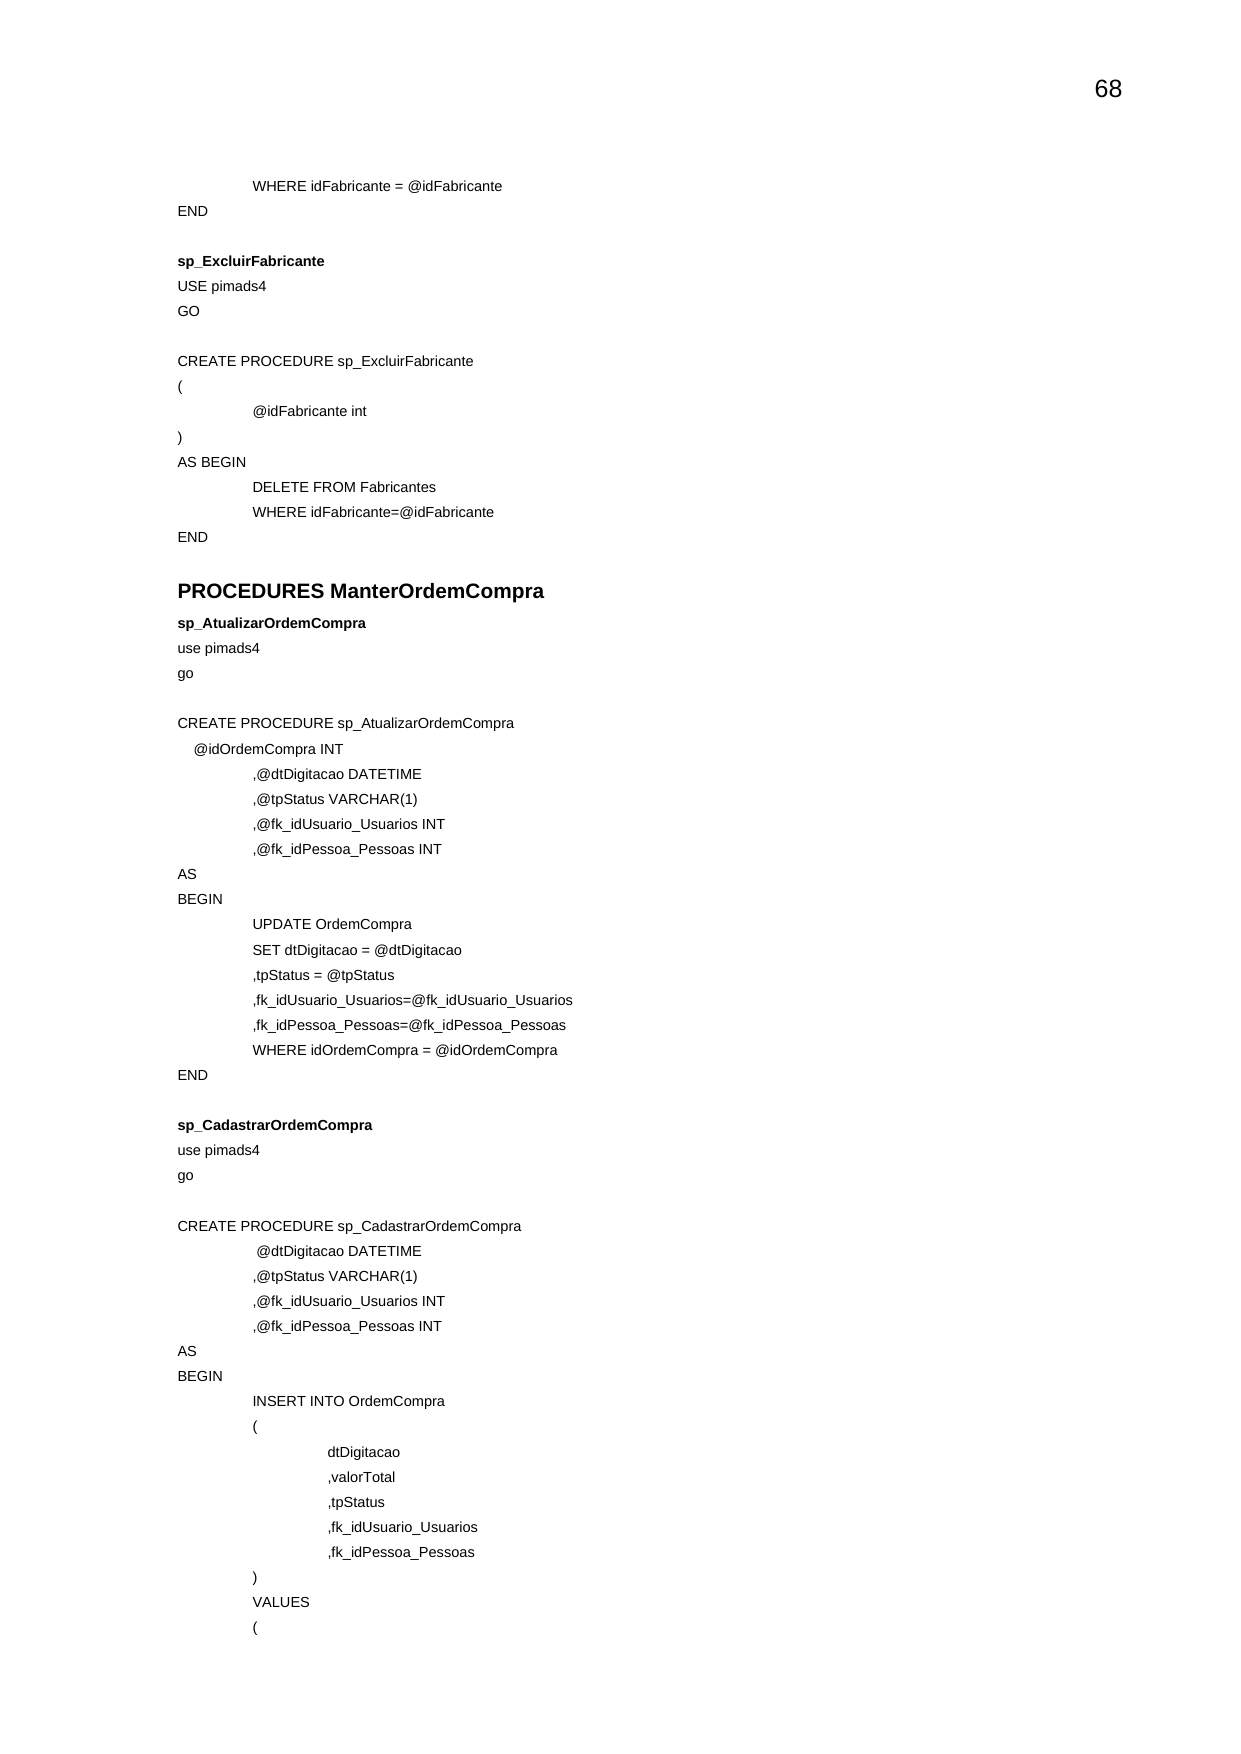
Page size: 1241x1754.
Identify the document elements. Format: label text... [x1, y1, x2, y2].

text END [177, 529, 1122, 545]
text SET dtDigitacao = @dtDigitacao [177, 941, 1122, 958]
text @dtDigitacao DATETIME [177, 1242, 1122, 1259]
text ,@fk_idPessoa_Pessoas INT [177, 1318, 1122, 1334]
text dtDigitacao [177, 1443, 1122, 1460]
text ,valorTotal [177, 1468, 1122, 1485]
text CREATE PROCEDURE sp_CadastrarOrdemCompra [177, 1217, 1122, 1234]
text CREATE PROCEDURE sp_AtualizarOrdemCompra [177, 715, 1122, 732]
text ,tpStatus = @tpStatus [177, 966, 1122, 983]
text sp_CadastrarOrdemCompra [177, 1117, 1122, 1134]
text END [177, 202, 1122, 219]
text ( [177, 378, 1122, 395]
text DELETE FROM Fabricantes [177, 478, 1122, 495]
text ,@fk_idPessoa_Pessoas INT [177, 841, 1122, 857]
text @idFabricante int [177, 403, 1122, 420]
text ,@fk_idUsuario_Usuarios INT [177, 816, 1122, 832]
text ,@tpStatus VARCHAR(1) [177, 1267, 1122, 1284]
text USE pimads4 [177, 278, 1122, 294]
text ,fk_idPessoa_Pessoas [177, 1544, 1122, 1560]
text AS [177, 1343, 1122, 1359]
text go [177, 665, 1122, 682]
text AS [177, 866, 1122, 883]
text ,tpStatus [177, 1493, 1122, 1510]
text ,fk_idPessoa_Pessoas=@fk_idPessoa_Pessoas [177, 1016, 1122, 1033]
text sp_AtualizarOrdemCompra [177, 615, 1122, 632]
text ,@dtDigitacao DATETIME [177, 765, 1122, 782]
text UPDATE OrdemCompra [177, 916, 1122, 933]
text WHERE idFabricante=@idFabricante [177, 503, 1122, 520]
text ) [177, 1569, 1122, 1586]
text CREATE PROCEDURE sp_ExcluirFabricante [177, 353, 1122, 370]
text WHERE idFabricante = @idFabricante [177, 177, 1122, 194]
text @idOrdemCompra INT [177, 740, 1122, 757]
text ( [177, 1619, 1122, 1636]
text use pimads4 [177, 1142, 1122, 1159]
text BEGIN [177, 891, 1122, 908]
text END [177, 1067, 1122, 1083]
text PROCEDURES ManterOrdemCompra [177, 579, 1122, 603]
text WHERE idOrdemCompra = @idOrdemCompra [177, 1042, 1122, 1058]
text INSERT INTO OrdemCompra [177, 1393, 1122, 1410]
text sp_ExcluirFabricante [177, 252, 1122, 269]
text go [177, 1167, 1122, 1184]
text GO [177, 303, 1122, 319]
text ,fk_idUsuario_Usuarios [177, 1518, 1122, 1535]
text ) [177, 428, 1122, 445]
text ,@fk_idUsuario_Usuarios INT [177, 1293, 1122, 1309]
text ,@tpStatus VARCHAR(1) [177, 791, 1122, 807]
text BEGIN [177, 1368, 1122, 1385]
text ( [177, 1418, 1122, 1435]
text ,fk_idUsuario_Usuarios=@fk_idUsuario_Usuarios [177, 991, 1122, 1008]
text use pimads4 [177, 640, 1122, 657]
text AS BEGIN [177, 453, 1122, 470]
text VALUES [177, 1594, 1122, 1611]
